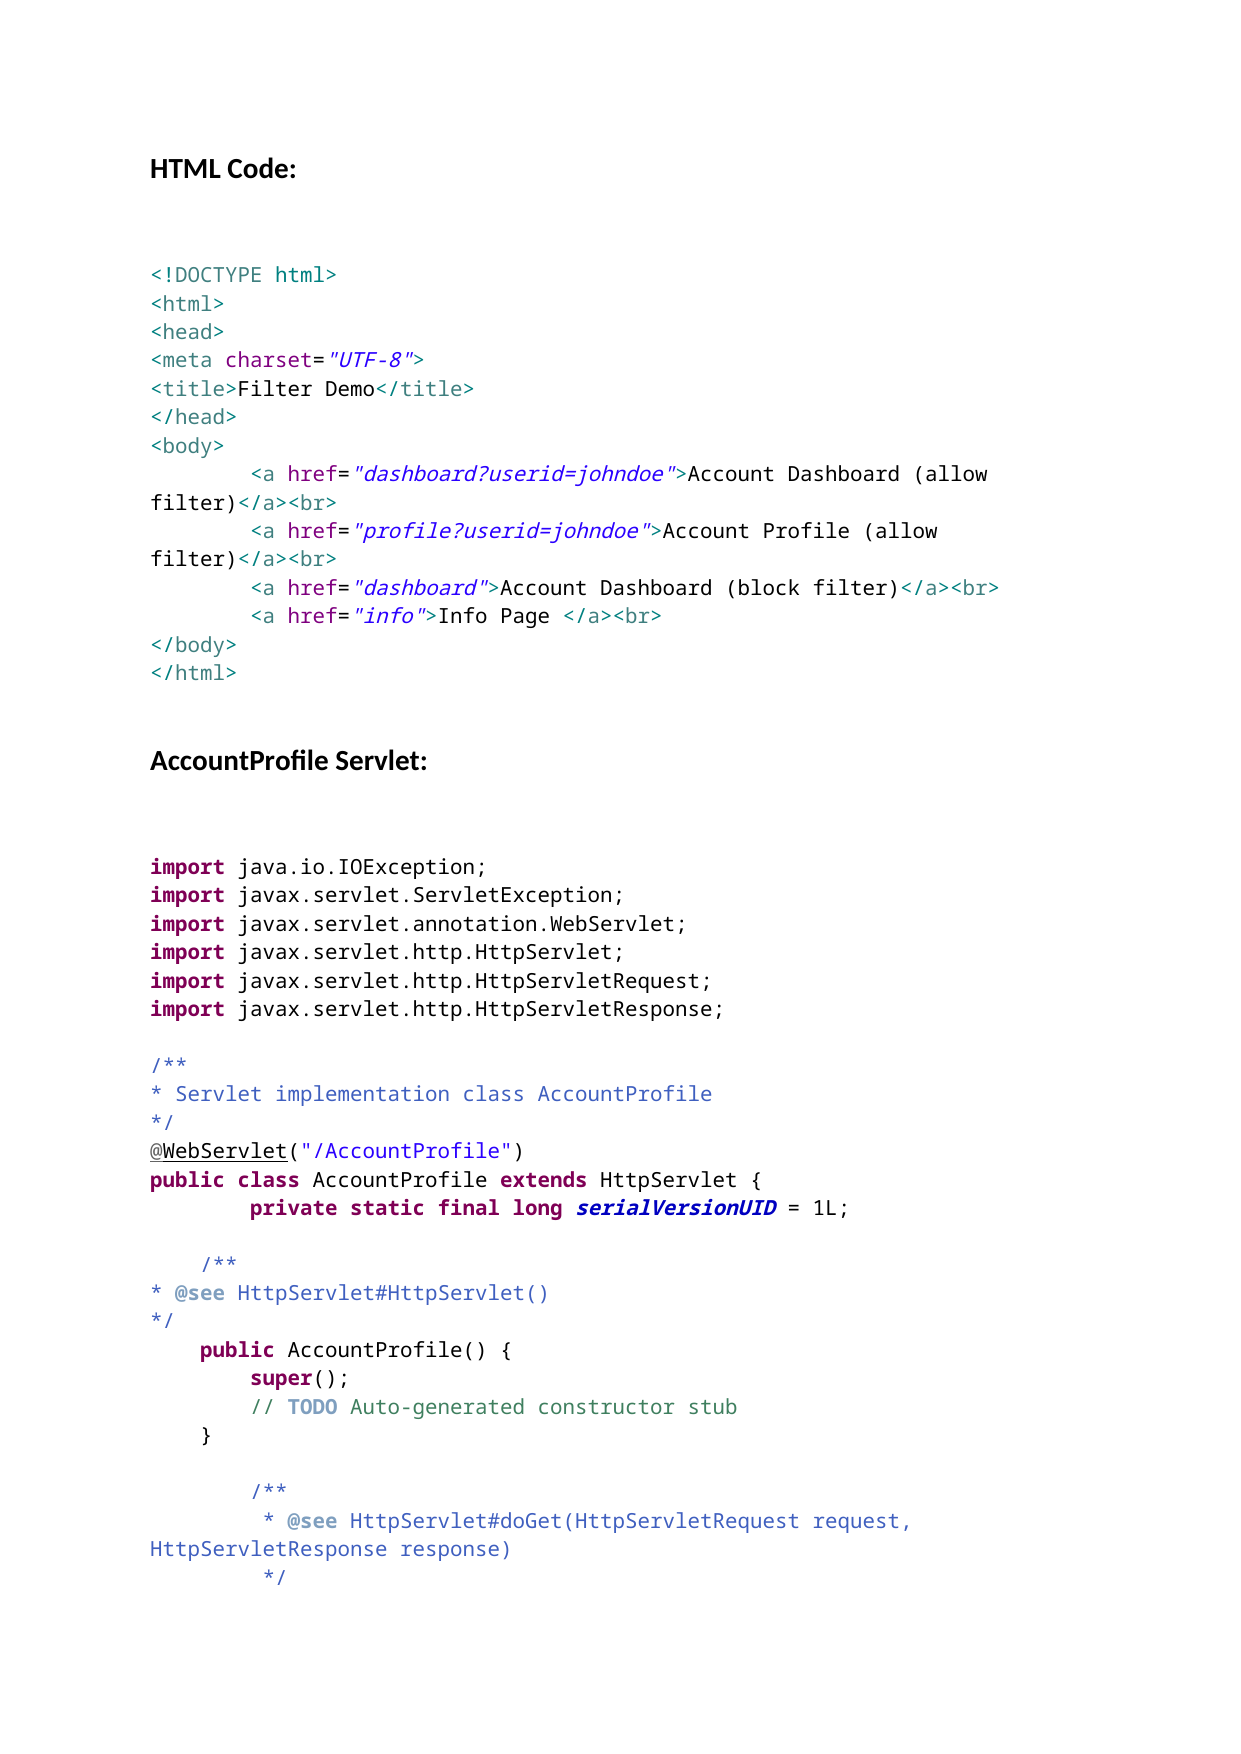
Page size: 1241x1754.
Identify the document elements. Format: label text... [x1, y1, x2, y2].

text <a href="dashboard">Account Dashboard (block filter)</a><br> [150, 573, 1090, 601]
text import javax.servlet.http.HttpServletRequest; [150, 966, 1090, 994]
text <meta charset="UTF-8"> [150, 346, 1090, 374]
text import javax.servlet.ServletException; [150, 881, 1090, 909]
text public AccountProfile() { [150, 1335, 1090, 1363]
text <a href="dashboard?userid=johndoe">Account Dashboard (allow filter)</a><br> [150, 459, 1090, 516]
text </body> [150, 630, 1090, 658]
text */ [150, 1108, 1090, 1136]
text <a href="profile?userid=johndoe">Account Profile (allow filter)</a><br> [150, 516, 1090, 573]
text HTML Code: [150, 150, 1090, 186]
text * @see HttpServlet#HttpServlet() [150, 1278, 1090, 1307]
text import javax.servlet.annotation.WebServlet; [150, 909, 1090, 937]
text import javax.servlet.http.HttpServlet; [150, 937, 1090, 966]
text <!DOCTYPE html> [150, 260, 1090, 289]
text </head> [150, 402, 1090, 431]
text // TODO Auto-generated constructor stub [150, 1392, 1090, 1420]
text import java.io.IOException; [150, 852, 1090, 881]
text <a href="info">Info Page </a><br> [150, 601, 1090, 630]
text super(); [150, 1363, 1090, 1392]
text @WebServlet("/AccountProfile") [150, 1136, 1090, 1165]
text <body> [150, 431, 1090, 459]
text } [150, 1420, 1090, 1449]
text /** [150, 1051, 1090, 1079]
text */ [150, 1307, 1090, 1335]
text /** [150, 1477, 1090, 1506]
text <head> [150, 317, 1090, 346]
text * @see HttpServlet#doGet(HttpServletRequest request, HttpServletResponse response) [150, 1506, 1090, 1563]
text */ [150, 1563, 1090, 1591]
text * Servlet implementation class AccountProfile [150, 1079, 1090, 1108]
text AccountProfile Servlet: [150, 742, 1090, 777]
text <html> [150, 289, 1090, 317]
text public class AccountProfile extends HttpServlet { [150, 1165, 1090, 1193]
text /** [150, 1250, 1090, 1278]
text import javax.servlet.http.HttpServletResponse; [150, 994, 1090, 1023]
text private static final long serialVersionUID = 1L; [150, 1193, 1090, 1222]
text <title>Filter Demo</title> [150, 374, 1090, 402]
text </html> [150, 658, 1090, 687]
